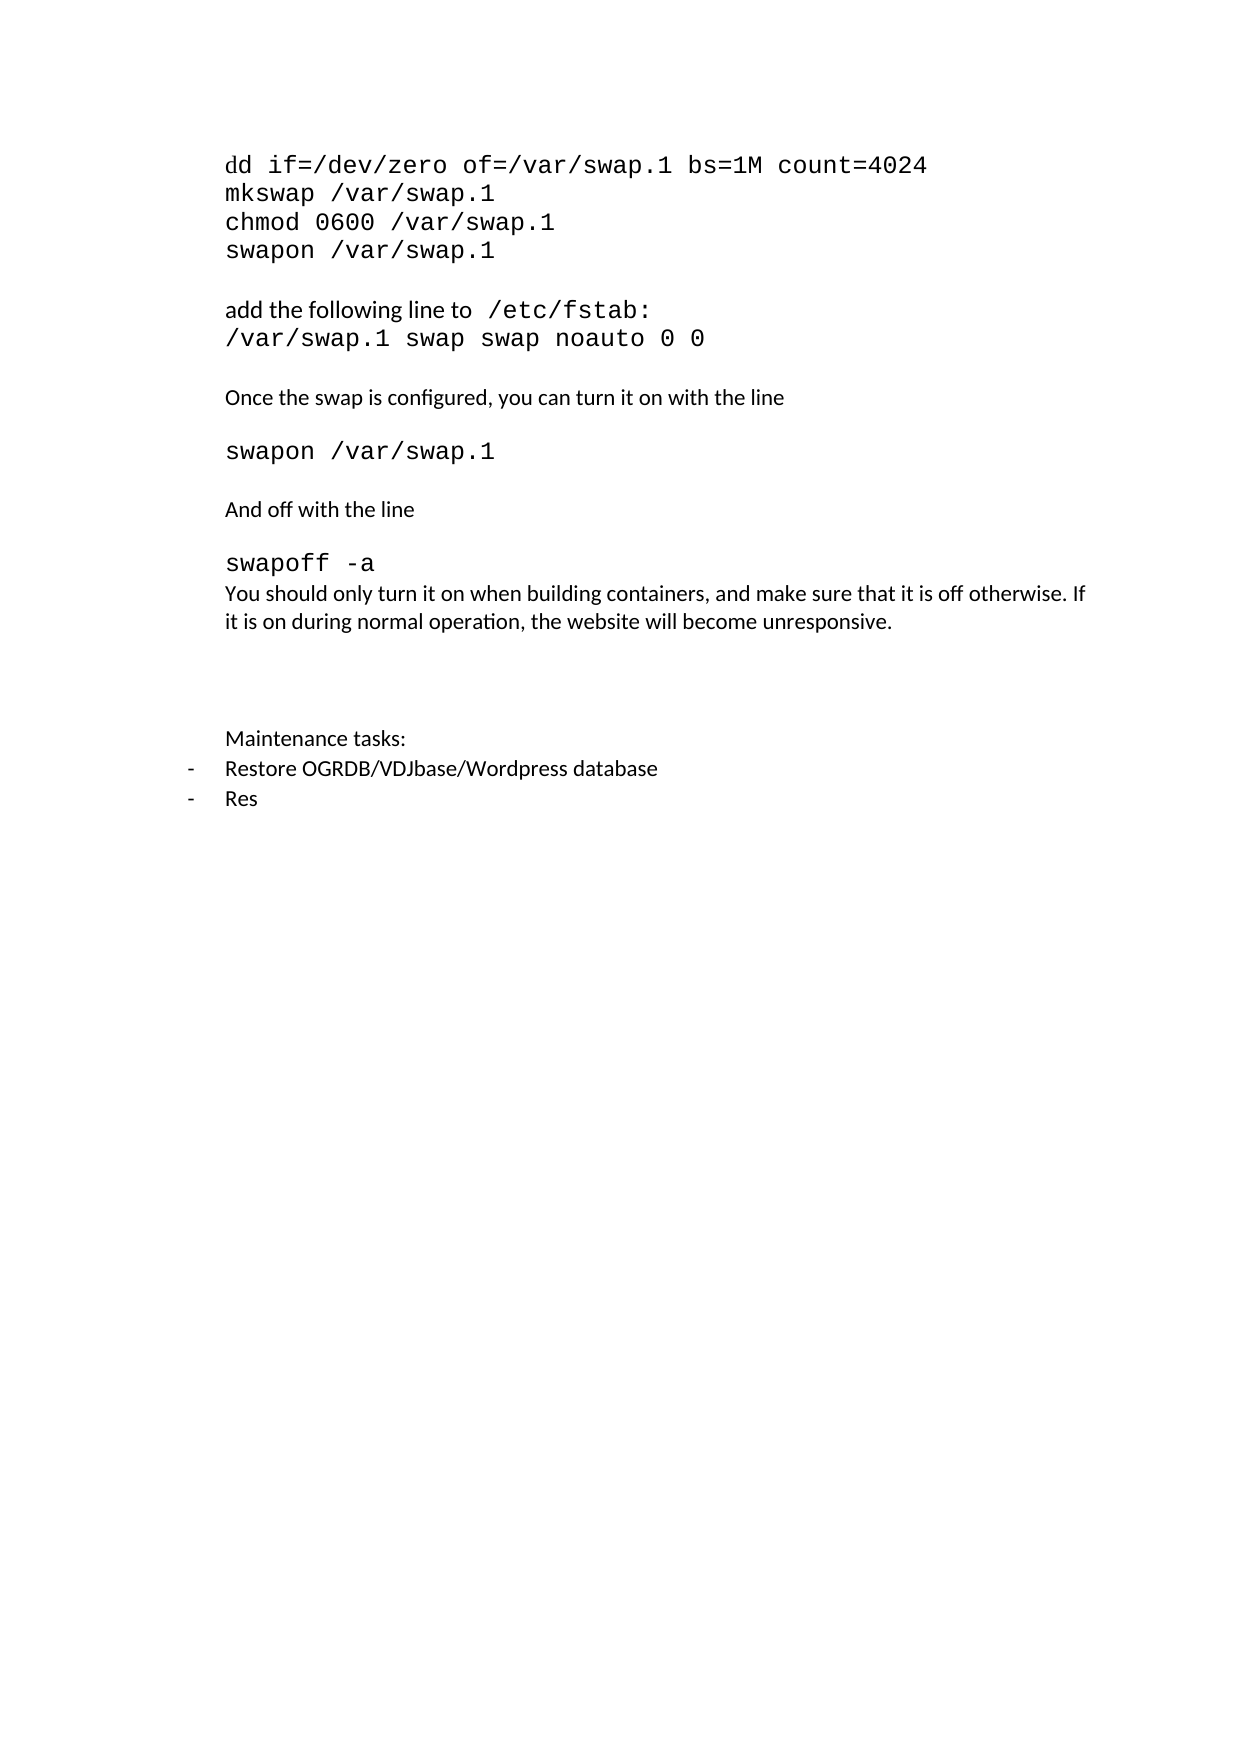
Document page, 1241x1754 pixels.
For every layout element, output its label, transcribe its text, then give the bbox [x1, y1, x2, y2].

text dd if=/dev/zero of=/var/swap.1 bs=1M count=4024 [225, 150, 1090, 181]
text swapon /var/swap.1 [225, 237, 1090, 266]
text swapoff -a [225, 551, 1090, 579]
text And off with the line [225, 495, 1090, 523]
text swapon /var/swap.1 [225, 439, 1090, 467]
list Restore OGRDB/VDJbase/Wordpress database [187, 754, 1090, 782]
list Res [187, 784, 1090, 812]
text Once the swap is configured, you can turn it on with the line [225, 383, 1090, 411]
text mkswap /var/swap.1 [225, 181, 1090, 209]
text You should only turn it on when building containers, and make sure that it is off otherwise. If it is on during normal operation, the website will become unresponsive. [225, 579, 1090, 635]
text /var/swap.1 swap swap noauto 0 0 [225, 326, 1090, 354]
text add the following line to /etc/fstab: [225, 294, 1090, 326]
text chmod 0600 /var/swap.1 [225, 209, 1090, 237]
list Maintenance tasks: [225, 724, 1090, 752]
